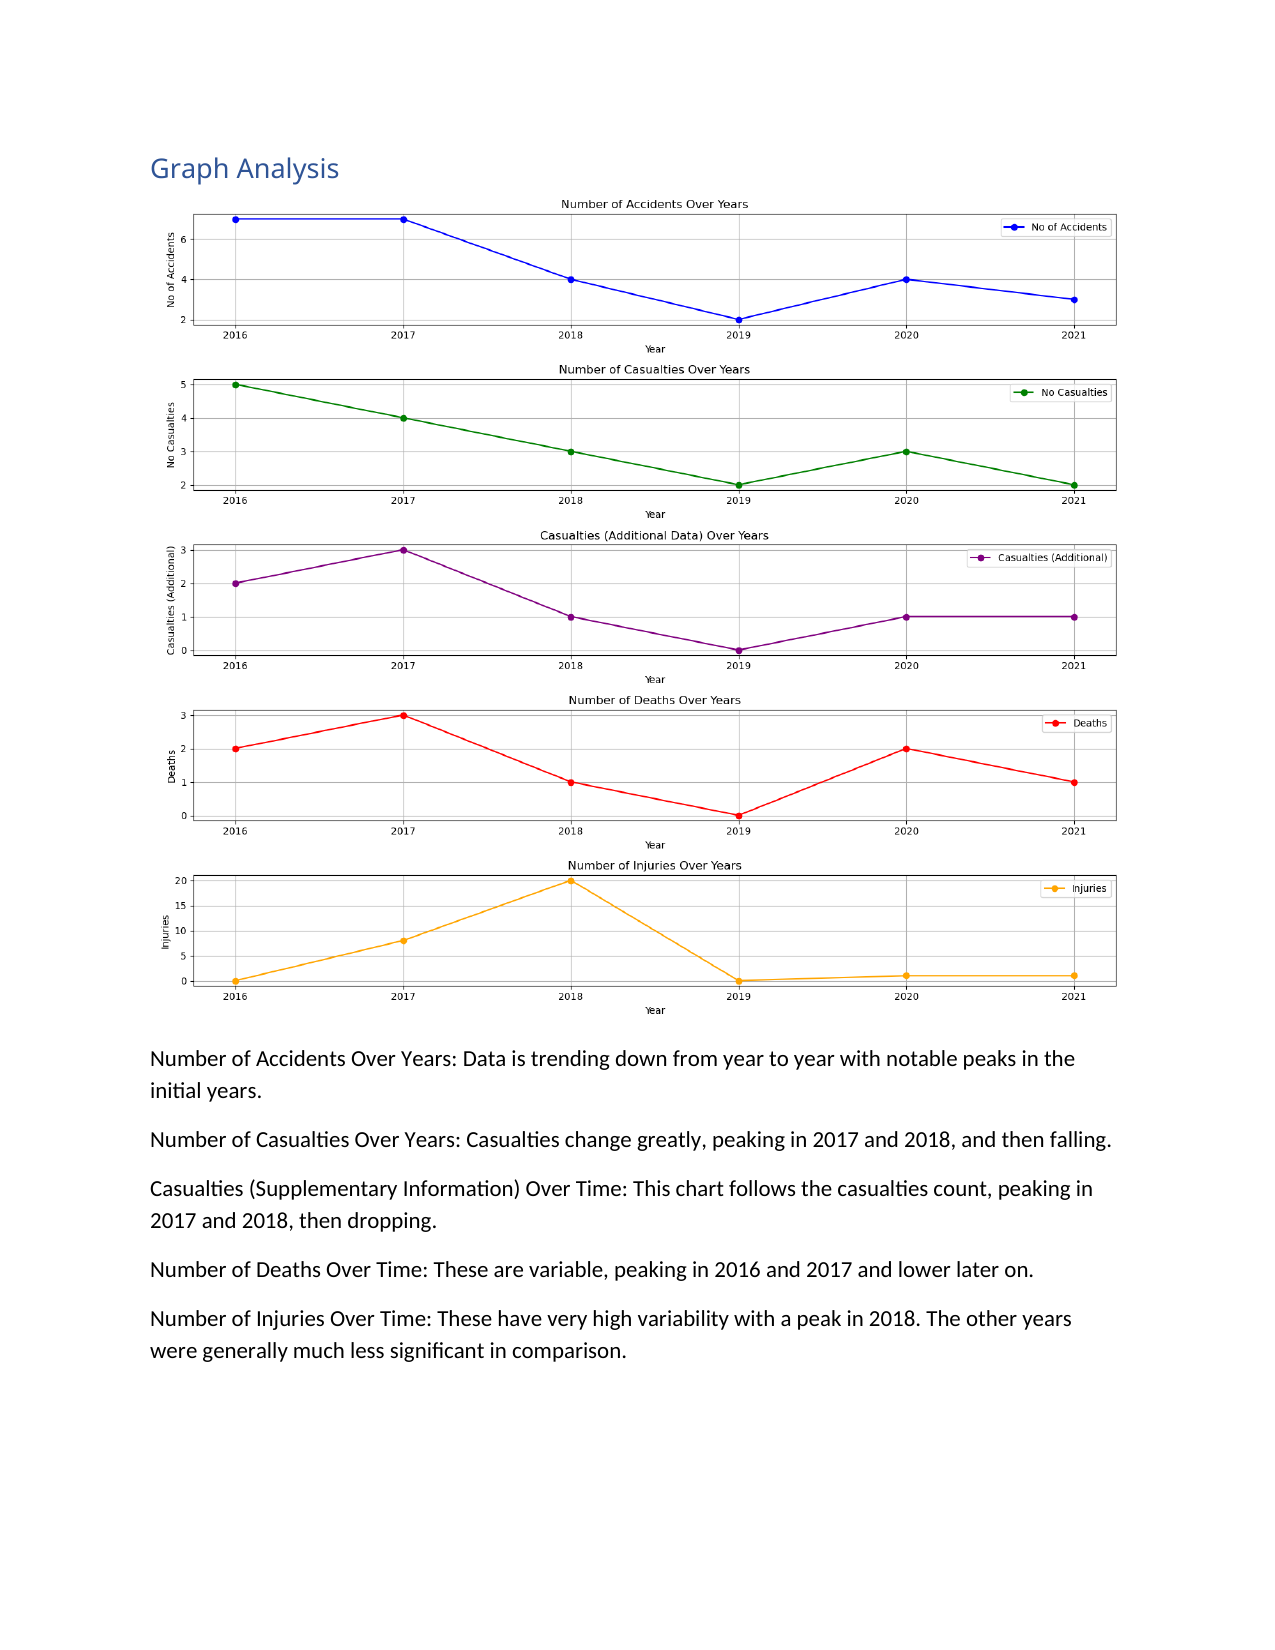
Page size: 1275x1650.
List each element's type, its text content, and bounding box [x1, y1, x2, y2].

picture [150, 189, 1125, 1026]
text Number of Injuries Over Time: These have very high variability with a peak in 2018. The other years were generally much less significant in comparison. [150, 1304, 1125, 1364]
text Number of Accidents Over Years: Data is trending down from year to year with notable peaks in the initial years. [150, 1044, 1125, 1104]
text Number of Casualties Over Years: Casualties change greatly, peaking in 2017 and 2018, and then falling. [150, 1125, 1125, 1153]
text Casualties (Supplementary Information) Over Time: This chart follows the casualties count, peaking in 2017 and 2018, then dropping. [150, 1174, 1125, 1234]
subtitle Graph Analysis [150, 150, 1125, 187]
text Number of Deaths Over Time: These are variable, peaking in 2016 and 2017 and lower later on. [150, 1255, 1125, 1283]
